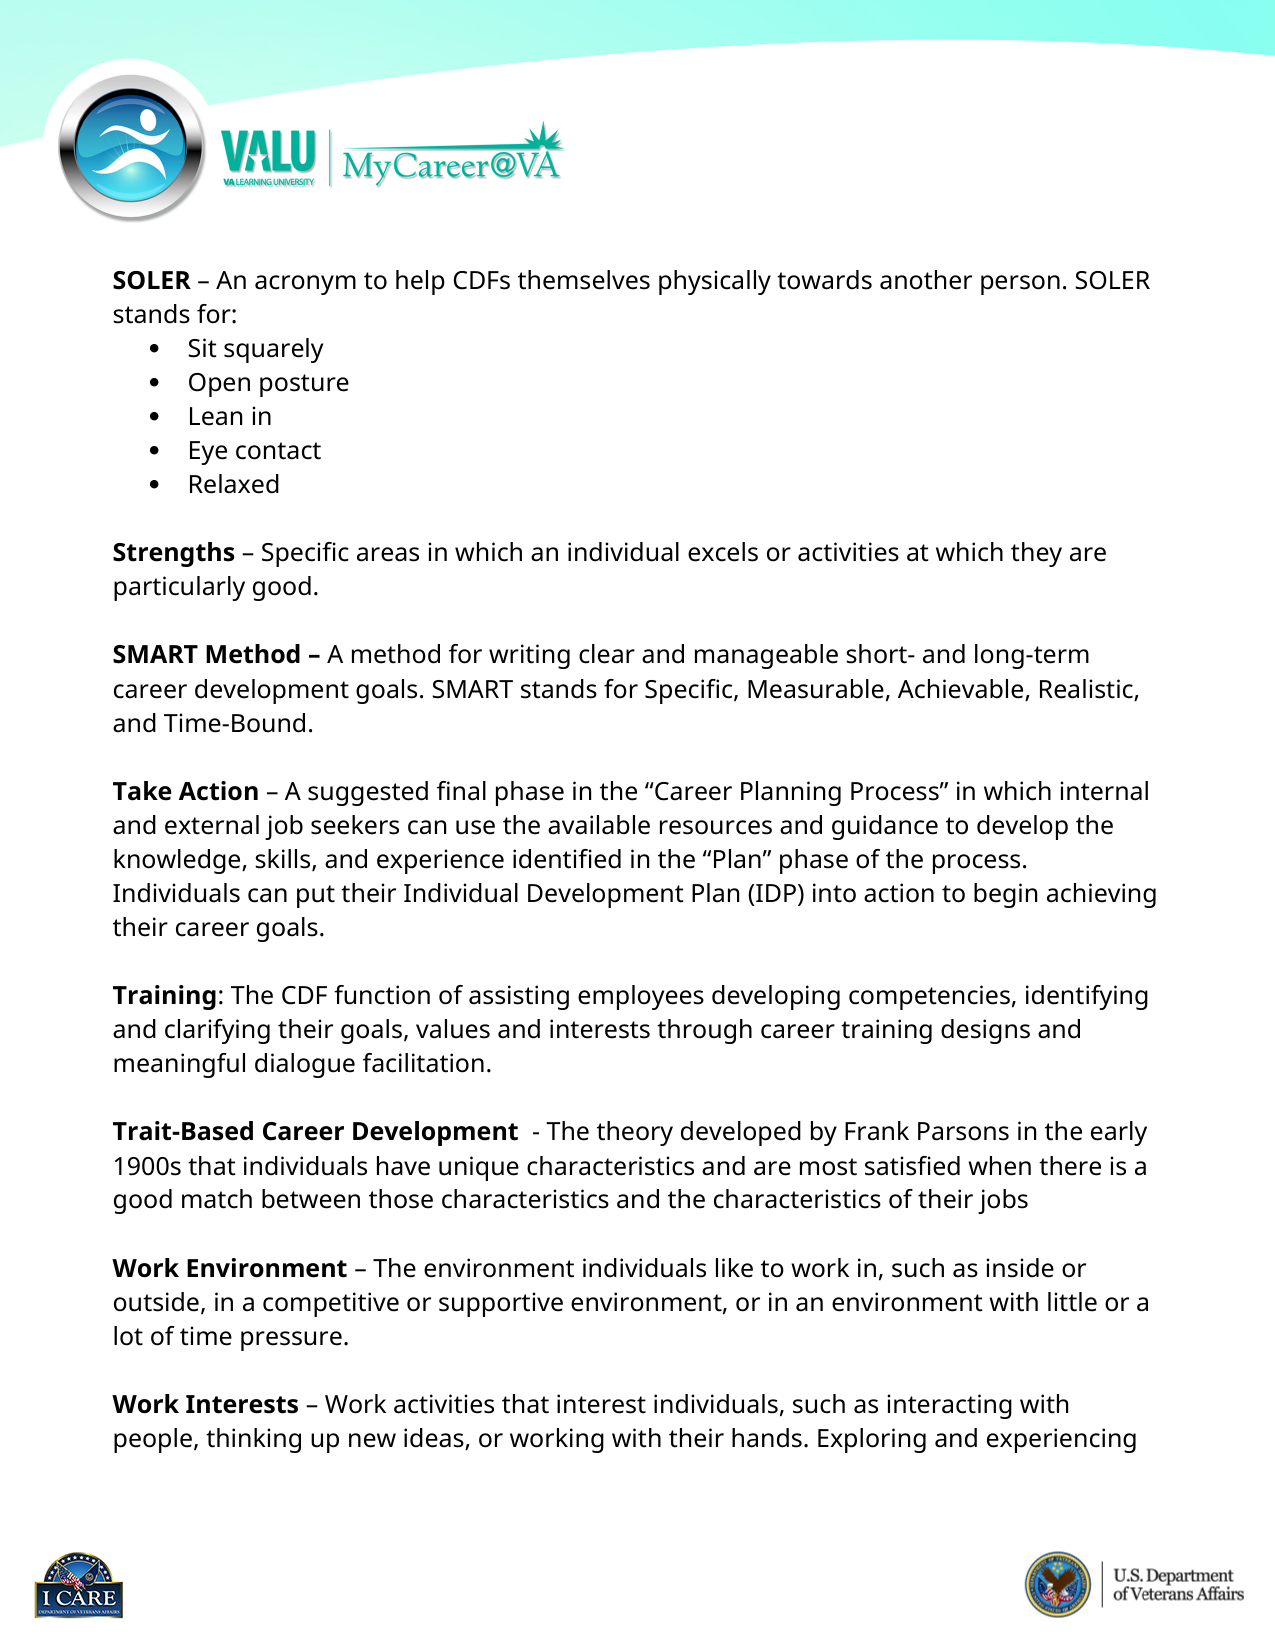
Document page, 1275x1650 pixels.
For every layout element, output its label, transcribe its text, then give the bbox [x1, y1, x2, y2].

text Take Action – A suggested final phase in the “Career Planning Process” in which internal and external job seekers can use the available resources and guidance to develop the knowledge, skills, and experience identified in the “Plan” phase of the process. Individuals can put their Individual Development Plan (IDP) into action to begin achieving their career goals. [112, 773, 1162, 944]
text Training: The CDF function of assisting employees developing competencies, identifying and clarifying their goals, values and interests through career training designs and meaningful dialogue facilitation. [112, 978, 1162, 1080]
list Lean in [150, 399, 1162, 433]
text SMART Method – A method for writing clear and manageable short- and long-term career development goals. SMART stands for Specific, Measurable, Achievable, Realistic, and Time-Bound. [112, 637, 1162, 739]
text Trait-Based Career Development - The theory developed by Frank Parsons in the early 1900s that individuals have unique characteristics and are most satisfied when there is a good match between those characteristics and the characteristics of their jobs [112, 1114, 1162, 1216]
list Sit squarely [150, 331, 1162, 365]
list Relaxed [150, 467, 1162, 501]
list Eye contact [150, 433, 1162, 467]
picture [0, 0, 1275, 247]
list Open posture [150, 365, 1162, 399]
text Work Environment – The environment individuals like to work in, such as inside or outside, in a competitive or supportive environment, or in an environment with little or a lot of time pressure. [112, 1250, 1162, 1352]
text SOLER – An acronym to help CDFs themselves physically towards another person. SOLER stands for: [112, 262, 1162, 331]
text Strengths – Specific areas in which an individual excels or activities at which they are particularly good. [112, 535, 1162, 603]
picture [5, 1531, 1270, 1643]
